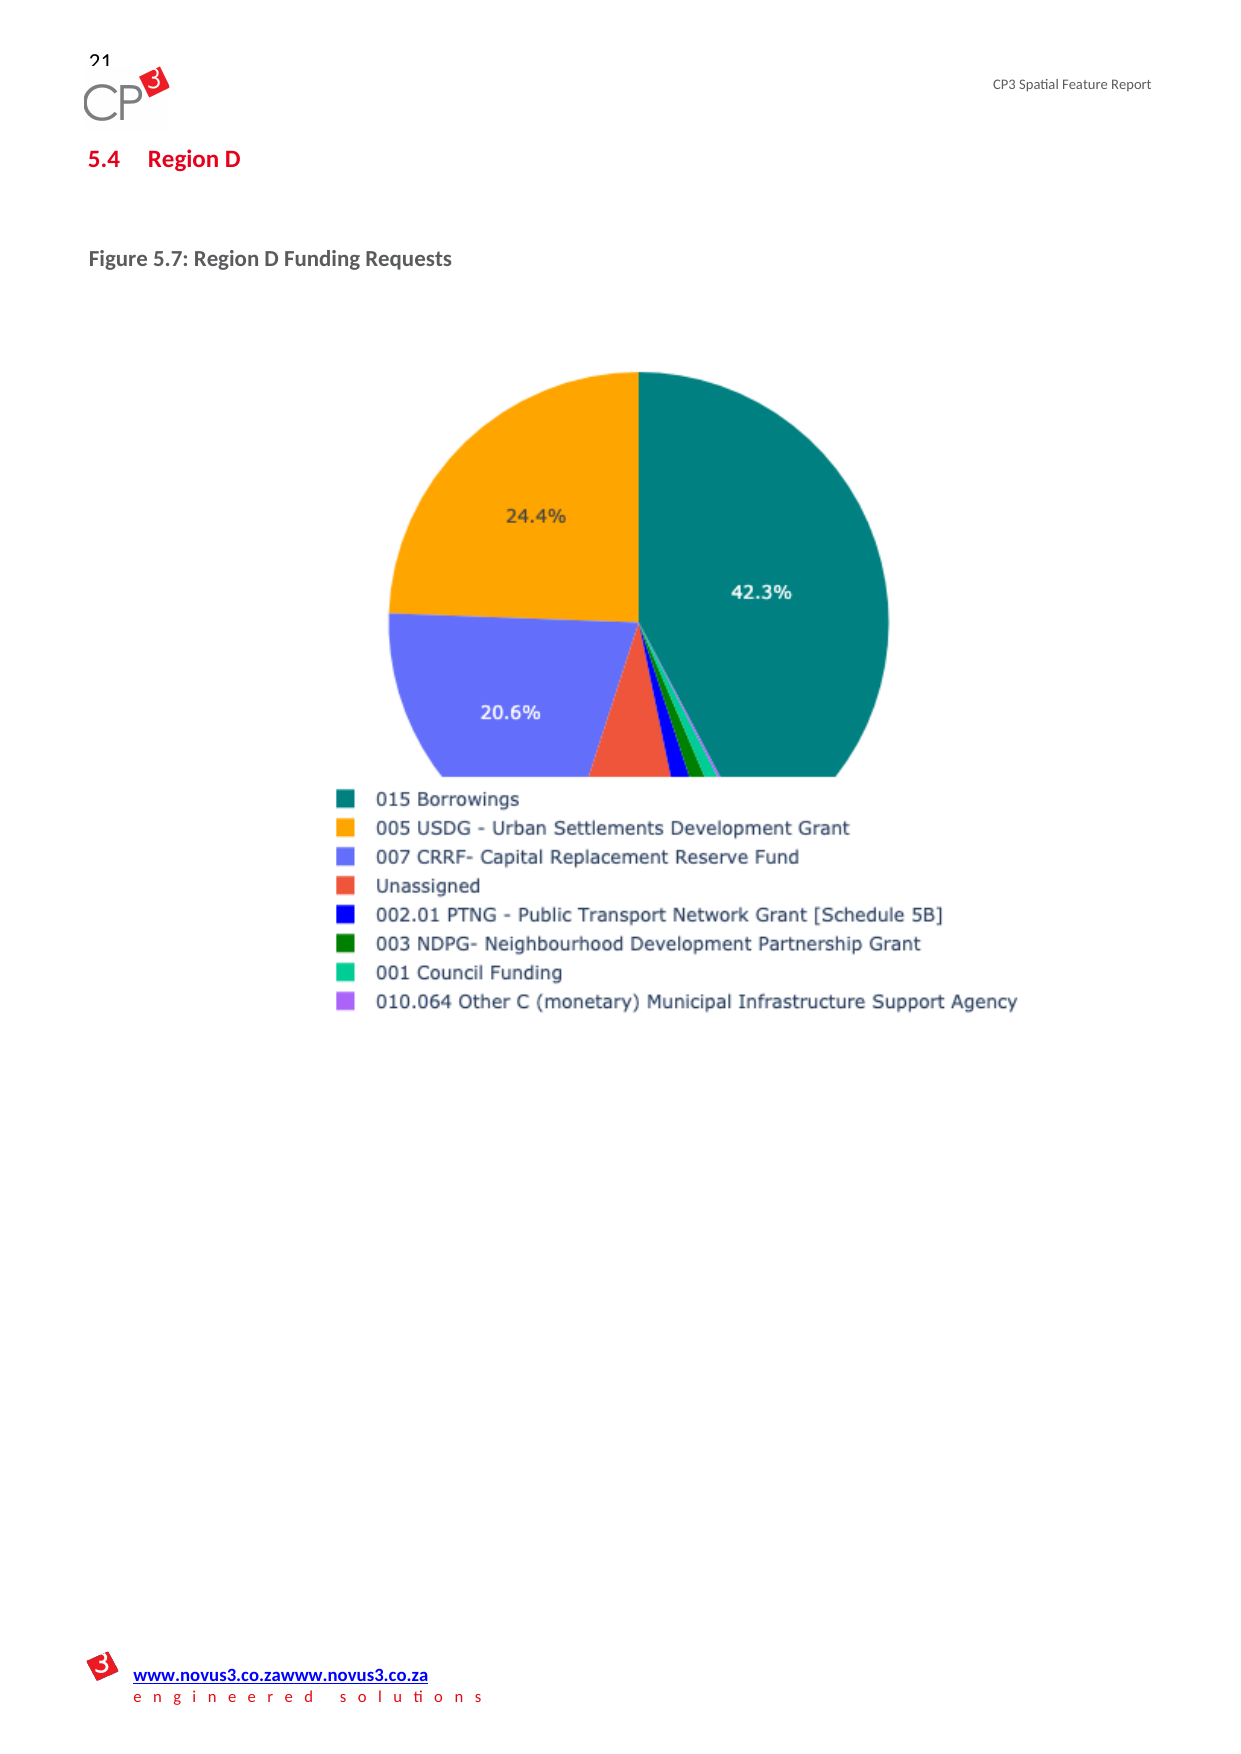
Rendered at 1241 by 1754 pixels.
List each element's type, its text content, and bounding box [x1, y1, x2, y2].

picture [86, 1651, 119, 1681]
picture [83, 66, 170, 132]
text Figure 5.7: Region D Funding Requests [89, 244, 1152, 272]
subtitle Region D [88, 143, 1152, 174]
picture [107, 282, 1171, 1042]
